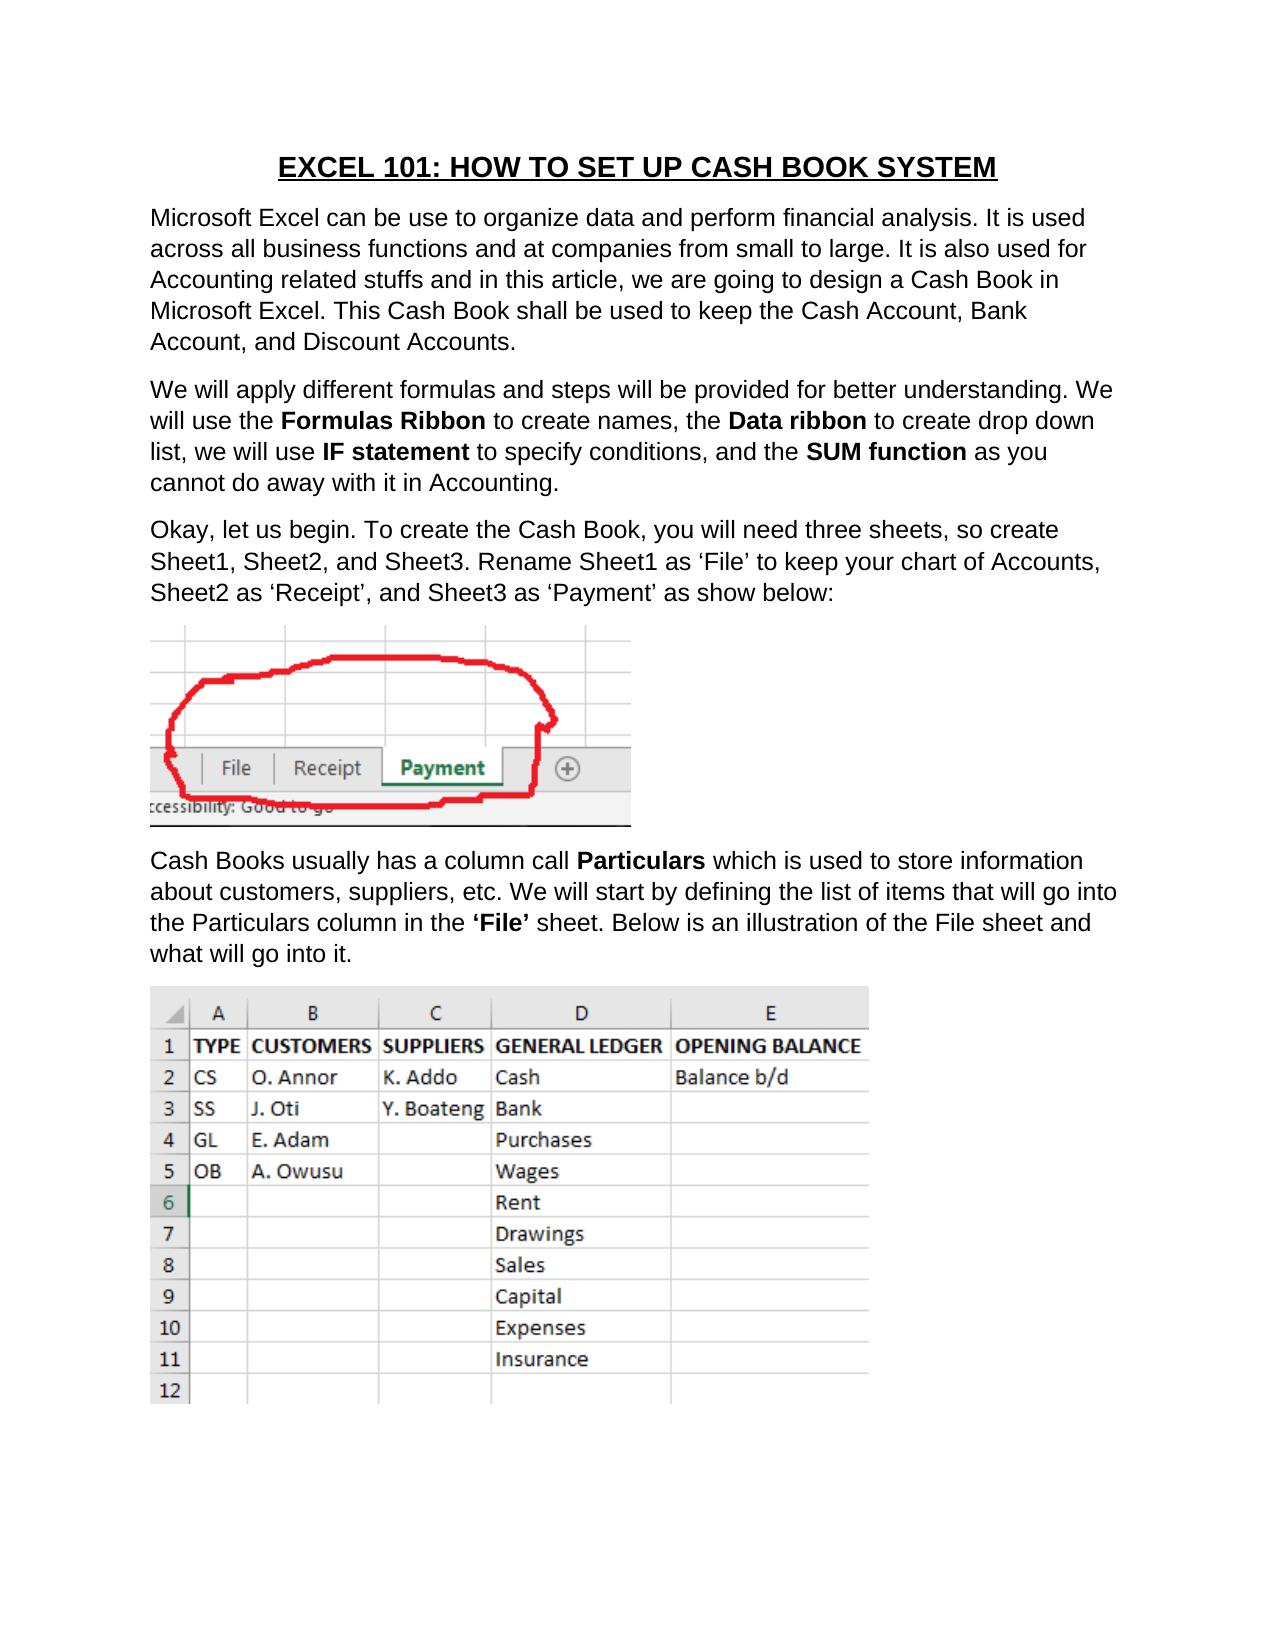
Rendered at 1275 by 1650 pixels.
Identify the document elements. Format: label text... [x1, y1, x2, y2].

text Microsoft Excel can be use to organize data and perform financial analysis. It is used across all business functions and at companies from small to large. It is also used for Accounting related stuffs and in this article, we are going to design a Cash Book in Microsoft Excel. This Cash Book shall be used to keep the Cash Account, Bank Account, and Discount Accounts. [150, 203, 1125, 356]
picture [150, 986, 869, 1404]
text EXCEL 101: HOW TO SET UP CASH BOOK SYSTEM [150, 150, 1125, 183]
picture [150, 625, 632, 827]
text We will apply different formulas and steps will be provided for better understanding. We will use the Formulas Ribbon to create names, the Data ribbon to create drop down list, we will use IF statement to specify conditions, and the SUM function as you cannot do away with it in Accounting. [150, 375, 1125, 497]
text Cash Books usually has a column call Particulars which is used to store information about customers, suppliers, etc. We will start by defining the list of items that will go into the Particulars column in the ‘File’ sheet. Below is an illustration of the File sheet and what will go into it. [150, 846, 1125, 968]
text Okay, let us begin. To create the Cash Book, you will need three sheets, so create Sheet1, Sheet2, and Sheet3. Rename Sheet1 as ‘File’ to keep your chart of Accounts, Sheet2 as ‘Receipt’, and Sheet3 as ‘Payment’ as show below: [150, 516, 1125, 606]
